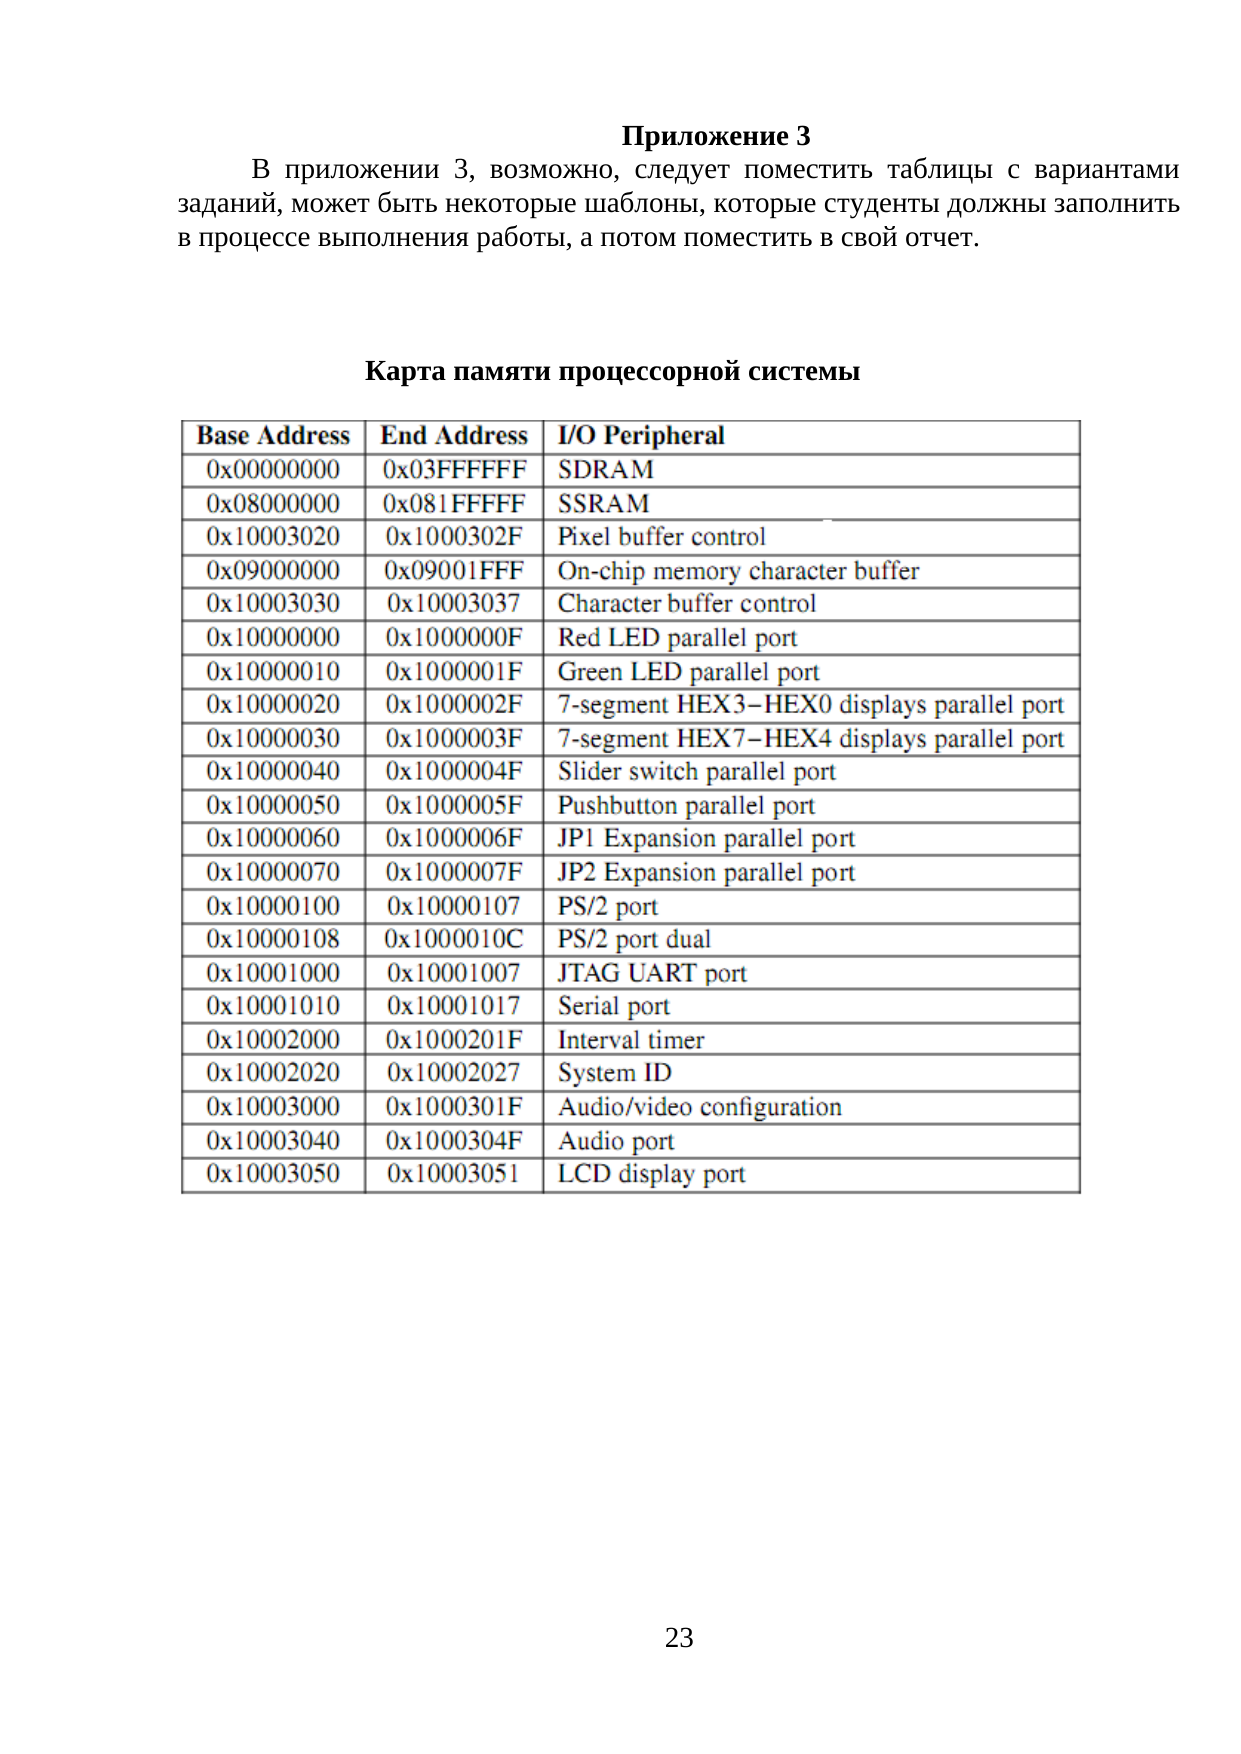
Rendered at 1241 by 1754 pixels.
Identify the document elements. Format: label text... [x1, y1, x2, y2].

text В приложении 3, возможно, следует поместить таблицы с вариантами заданий, может быть некоторые шаблоны, которые студенты должны заполнить в процессе выполнения работы, а потом поместить в свой отчет. [177, 152, 1181, 252]
text Карта памяти процессорной системы [44, 353, 1181, 386]
picture [177, 420, 1096, 1209]
text Приложение 3 [177, 118, 1181, 152]
